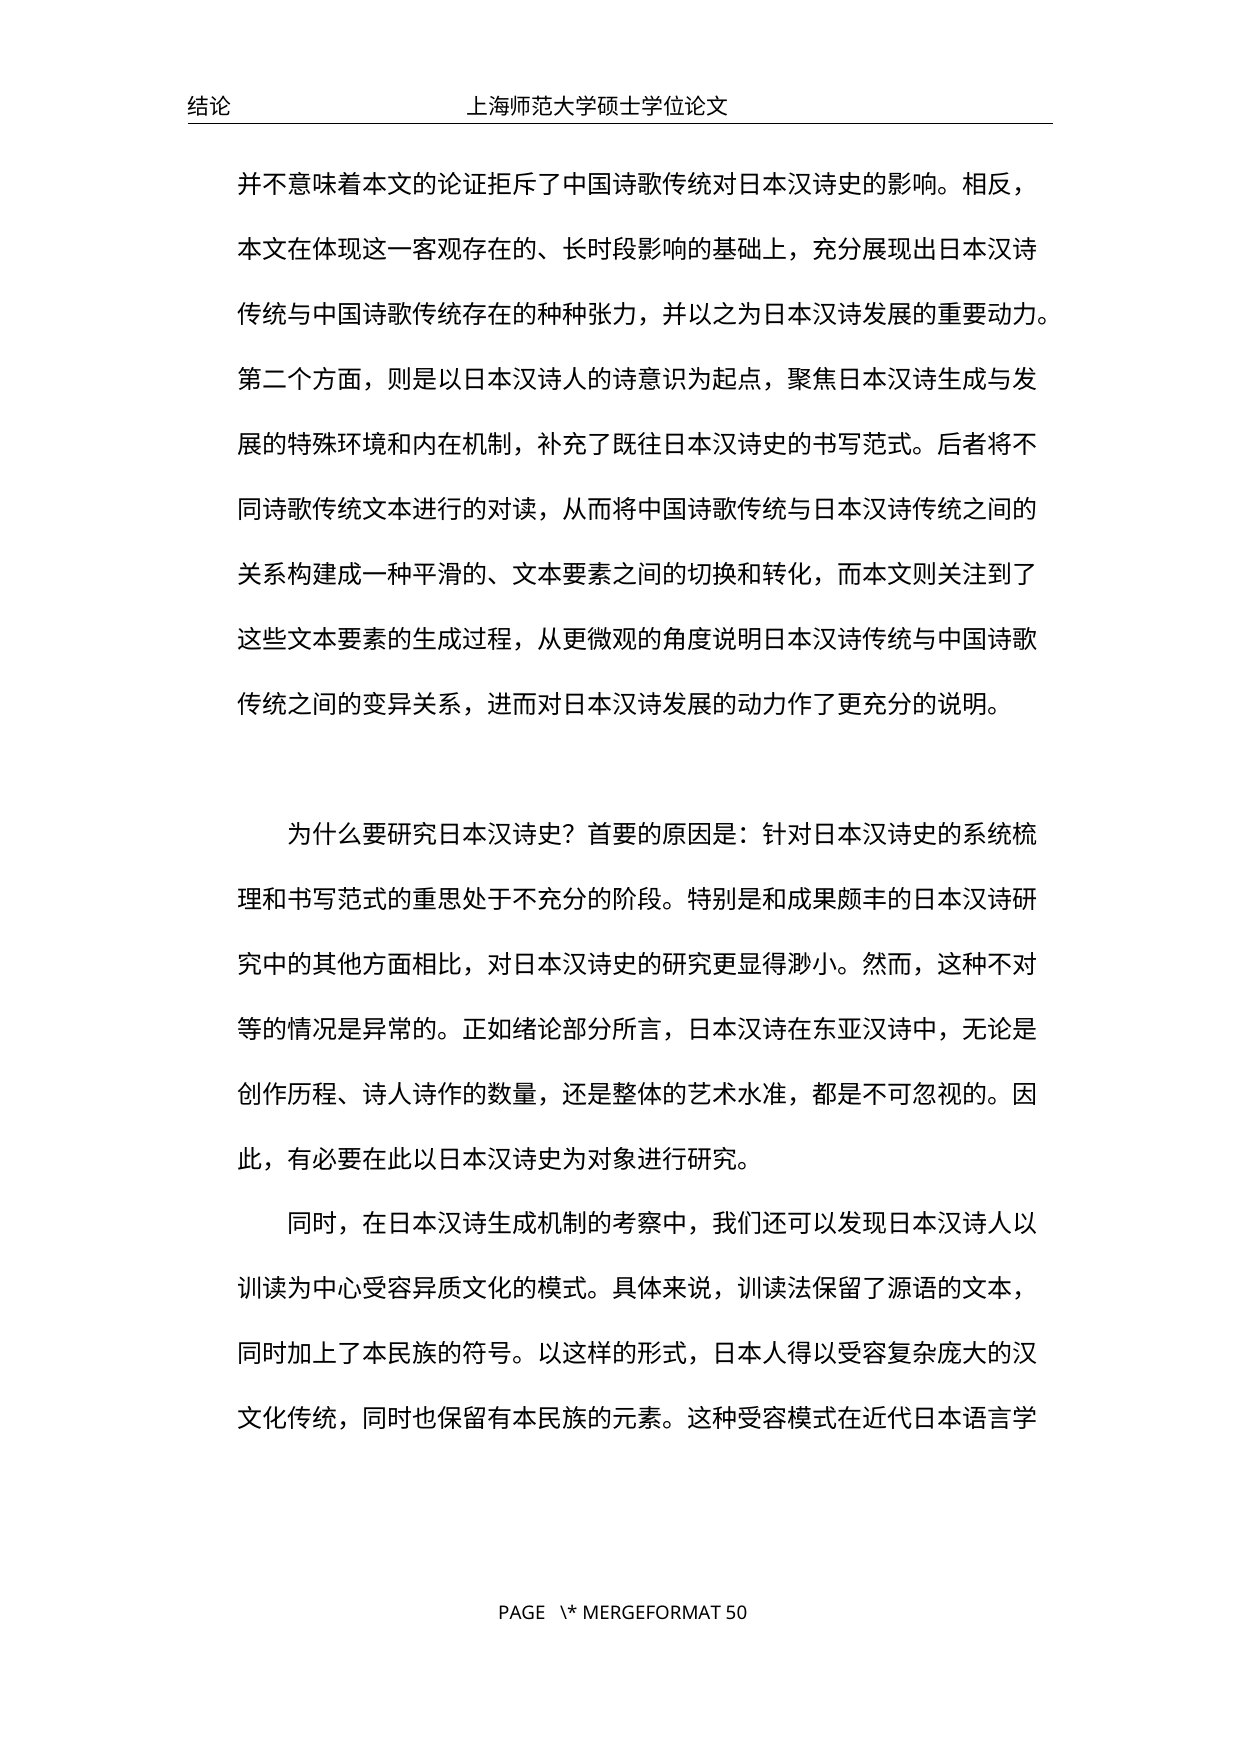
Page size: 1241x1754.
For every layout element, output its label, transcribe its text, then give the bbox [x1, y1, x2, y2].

text 为什么要研究日本汉诗史？首要的原因是：针对日本汉诗史的系统梳理和书写范式的重思处于不充分的阶段。特别是和成果颇丰的日本汉诗研究中的其他方面相比，对日本汉诗史的研究更显得渺小。然而，这种不对等的情况是异常的。正如绪论部分所言，日本汉诗在东亚汉诗中，无论是创作历程、诗人诗作的数量，还是整体的艺术水准，都是不可忽视的。因此，有必要在此以日本汉诗史为对象进行研究。 [237, 800, 1053, 1190]
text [237, 150, 1053, 735]
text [237, 1190, 1053, 1450]
